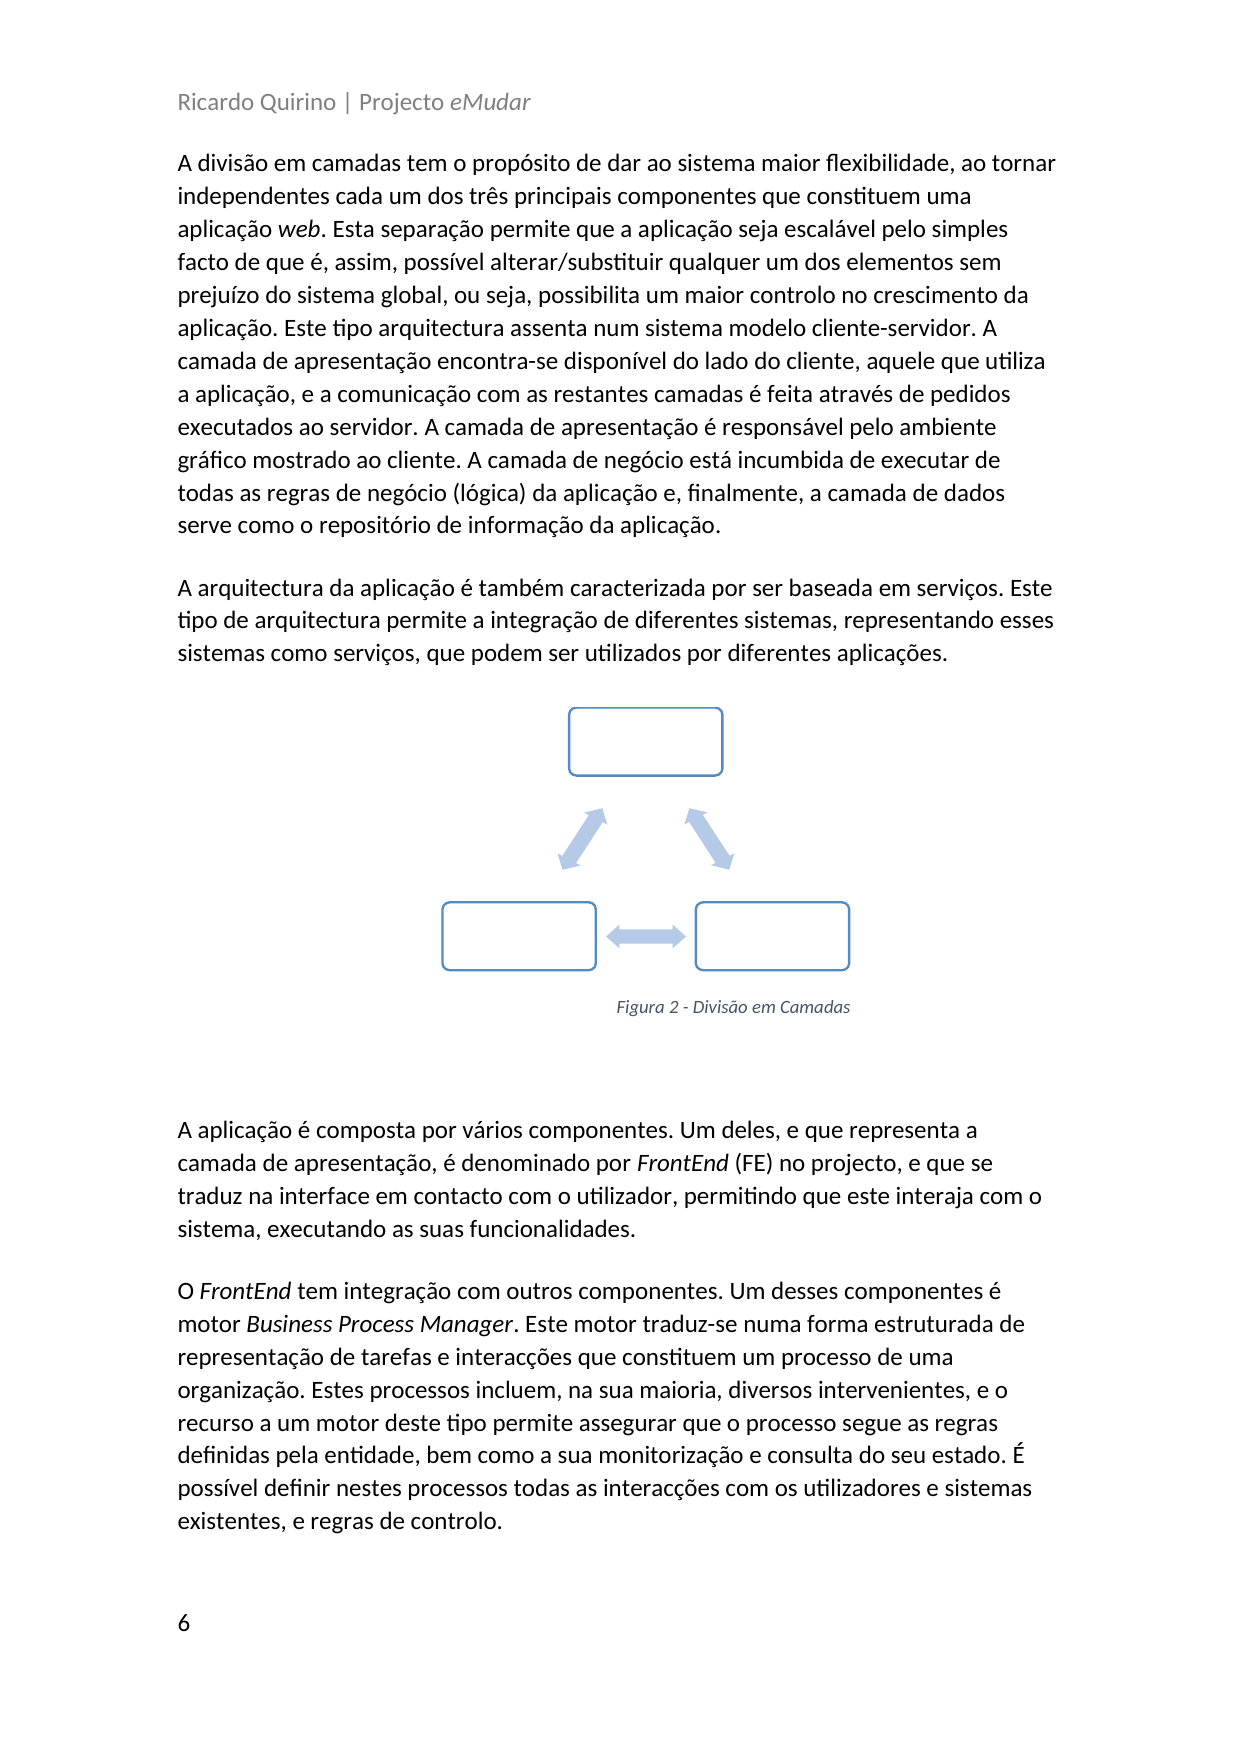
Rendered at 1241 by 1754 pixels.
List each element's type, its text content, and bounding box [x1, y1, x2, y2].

text A aplicação é composta por vários componentes. Um deles, e que representa a camada de apresentação, é denominado por FrontEnd (FE) no projecto, e que se traduz na interface em contacto com o utilizador, permitindo que este interaja com o sistema, executando as suas funcionalidades. [177, 1114, 1063, 1243]
text A divisão em camadas tem o propósito de dar ao sistema maior flexibilidade, ao tornar independentes cada um dos três principais componentes que constituem uma aplicação web. Esta separação permite que a aplicação seja escalável pelo simples facto de que é, assim, possível alterar/substituir qualquer um dos elementos sem prejuízo do sistema global, ou seja, possibilita um maior controlo no crescimento da aplicação. Este tipo arquitectura assenta num sistema modelo cliente-servidor. A camada de apresentação encontra-se disponível do lado do cliente, aquele que utiliza a aplicação, e a comunicação com as restantes camadas é feita através de pedidos executados ao servidor. A camada de apresentação é responsável pelo ambiente gráfico mostrado ao cliente. A camada de negócio está incumbida de executar de todas as regras de negócio (lógica) da aplicação e, finalmente, a camada de dados serve como o repositório de informação da aplicação. [177, 148, 1063, 540]
text O FrontEnd tem integração com outros componentes. Um desses componentes é motor Business Process Manager. Este motor traduz-se numa forma estruturada de representação de tarefas e interacções que constituem um processo de uma organização. Estes processos incluem, na sua maioria, diversos intervenientes, e o recurso a um motor deste tipo permite assegurar que o processo segue as regras definidas pela entidade, bem como a sua monitorização e consulta do seu estado. É possível definir nestes processos todas as interacções com os utilizadores e sistemas existentes, e regras de controlo. [177, 1275, 1063, 1536]
text A arquitectura da aplicação é também caracterizada por ser baseada em serviços. Este tipo de arquitectura permite a integração de diferentes sistemas, representando esses sistemas como serviços, que podem ser utilizados por diferentes aplicações. [177, 572, 1063, 668]
